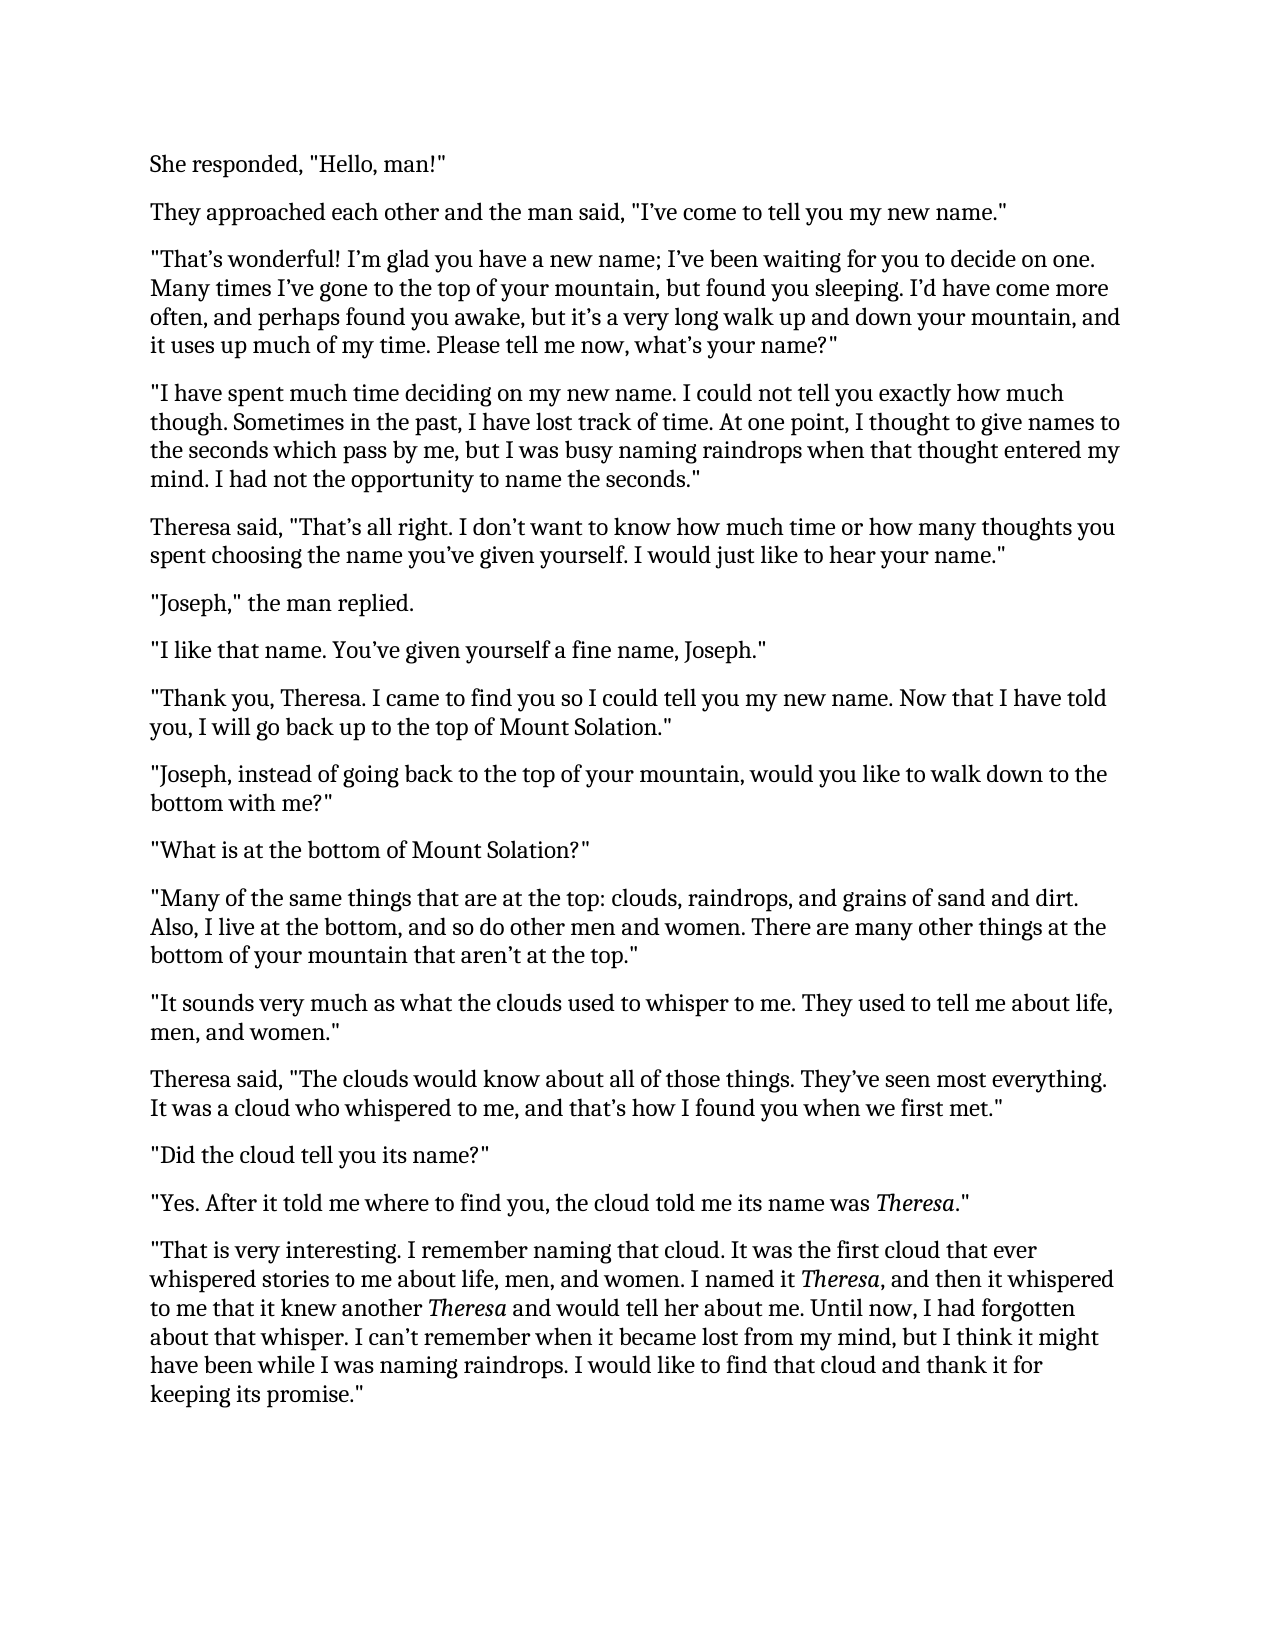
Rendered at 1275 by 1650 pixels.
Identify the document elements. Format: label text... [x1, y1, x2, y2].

text "Thank you, Theresa. I came to find you so I could tell you my new name. Now that I have told you, I will go back up to the top of Mount Solation." [150, 684, 1125, 741]
text "What is at the bottom of Mount Solation?" [150, 836, 1125, 865]
text "Did the cloud tell you its name?" [150, 1141, 1125, 1170]
text "I have spent much time deciding on my new name. I could not tell you exactly how much though. Sometimes in the past, I have lost track of time. At one point, I thought to give names to the seconds which pass by me, but I was busy naming raindrops when that thought entered my mind. I had not the opportunity to name the seconds." [150, 379, 1125, 494]
text "Joseph, instead of going back to the top of your mountain, would you like to walk down to the bottom with me?" [150, 760, 1125, 817]
text They approached each other and the man said, "I’ve come to tell you my new name." [150, 197, 1125, 226]
text Theresa said, "The clouds would know about all of those things. They’ve seen most everything. It was a cloud who whispered to me, and that’s how I found you when we first met." [150, 1065, 1125, 1122]
text "I like that name. You’ve given yourself a fine name, Joseph." [150, 636, 1125, 665]
text "It sounds very much as what the clouds used to whisper to me. They used to tell me about life, men, and women." [150, 989, 1125, 1046]
text "Many of the same things that are at the top: clouds, raindrops, and grains of sand and dirt. Also, I live at the bottom, and so do other men and women. There are many other things at the bottom of your mountain that aren’t at the top." [150, 884, 1125, 970]
text "That is very interesting. I remember naming that cloud. It was the first cloud that ever whispered stories to me about life, men, and women. I named it Theresa, and then it whispered to me that it knew another Theresa and would tell her about me. Until now, I had forgotten about that whisper. I can’t remember when it became lost from my mind, but I think it might have been while I was naming raindrops. I would like to find that cloud and thank it for keeping its promise." [150, 1236, 1125, 1409]
text She responded, "Hello, man!" [150, 150, 1125, 179]
text Theresa said, "That’s all right. I don’t want to know how much time or how many thoughts you spent choosing the name you’ve given yourself. I would just like to hear your name." [150, 512, 1125, 570]
text "Joseph," the man replied. [150, 589, 1125, 617]
text "Yes. After it told me where to find you, the cloud told me its name was Theresa." [150, 1189, 1125, 1217]
text "That’s wonderful! I’m glad you have a new name; I’ve been waiting for you to decide on one. Many times I’ve gone to the top of your mountain, but found you sleeping. I’d have come more often, and perhaps found you awake, but it’s a very long walk up and down your mountain, and it uses up much of my time. Please tell me now, what’s your name?" [150, 245, 1125, 360]
